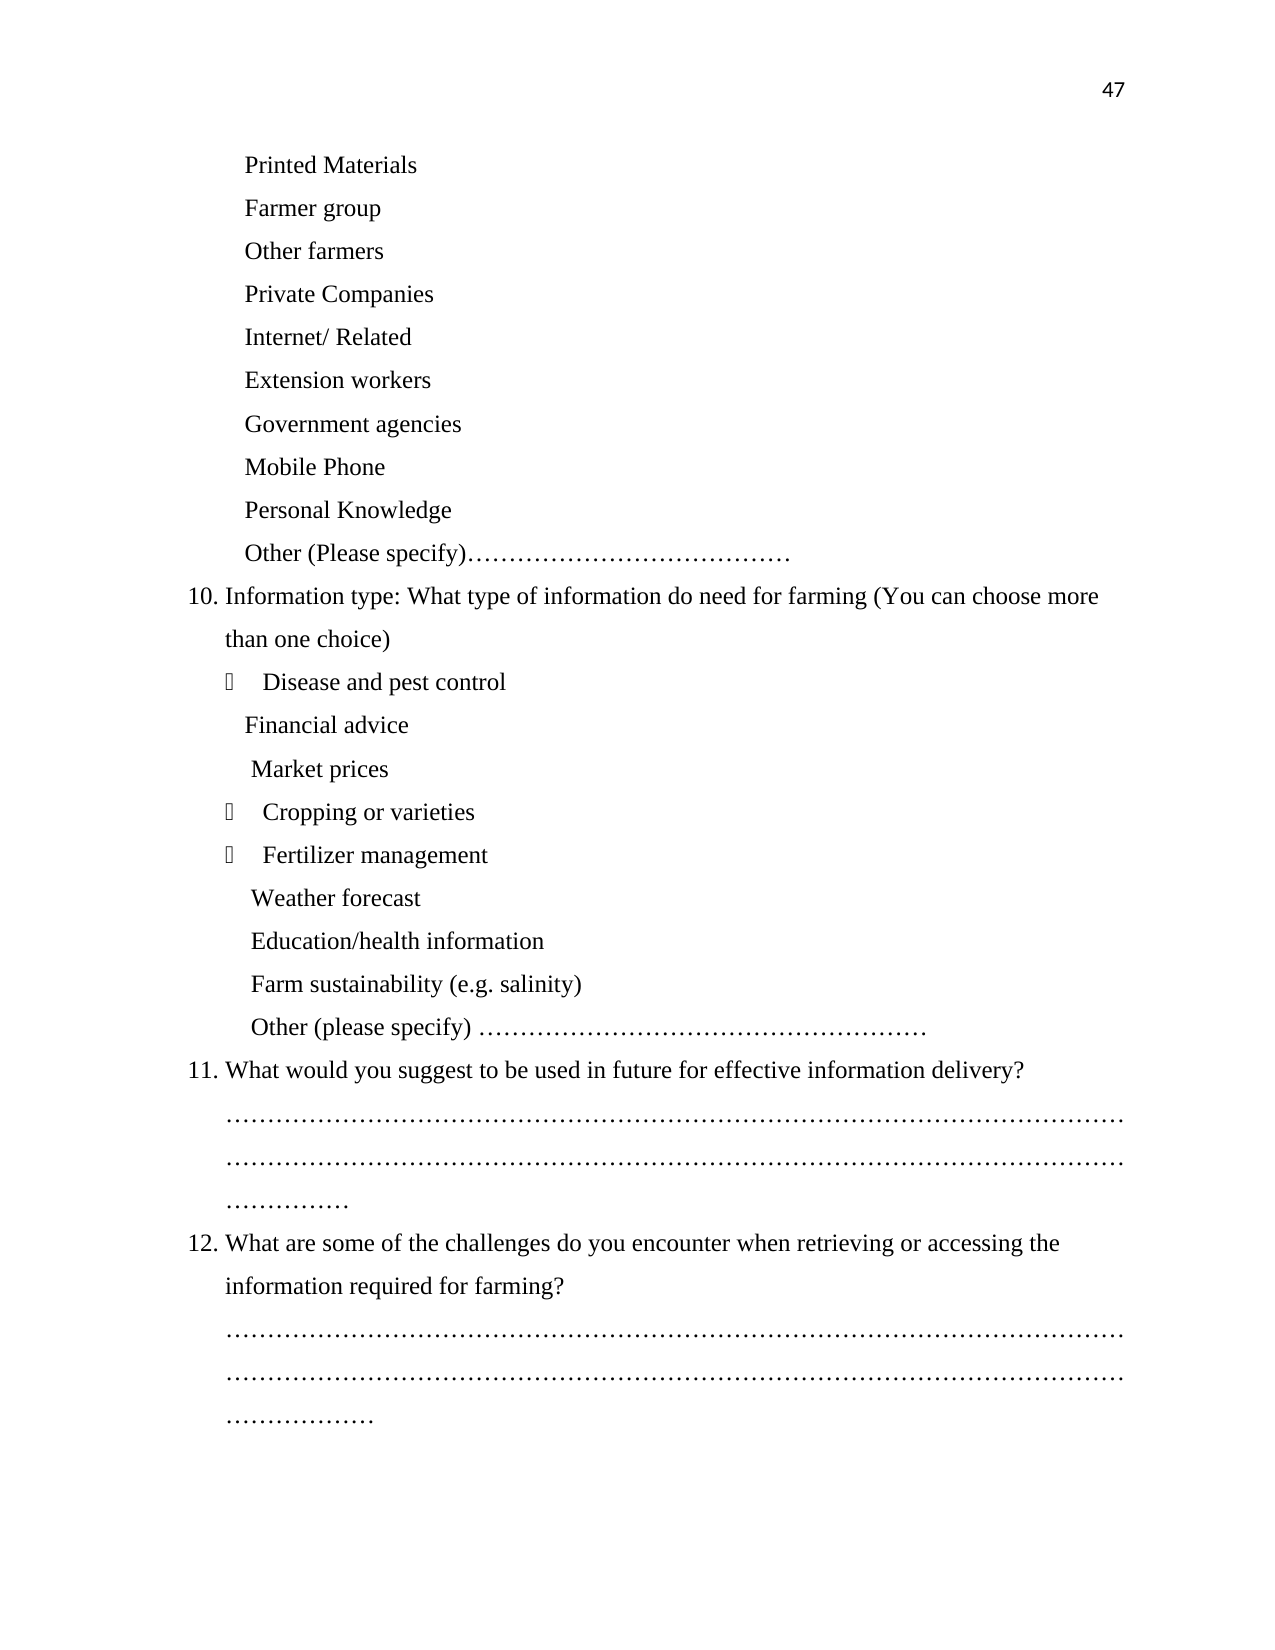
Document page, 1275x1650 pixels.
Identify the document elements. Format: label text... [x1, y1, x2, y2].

list What would you suggest to be used in future for effective information delivery? [187, 1056, 1125, 1084]
list Private Companies [225, 279, 1125, 308]
list Other (Please specify)………………………………… [225, 538, 1125, 567]
list Cropping or varieties [225, 797, 1125, 826]
list …………………………………………………………………………………………………………………………………………………………………………………………………………… [225, 1099, 1125, 1214]
list Personal Knowledge [225, 495, 1125, 524]
list Extension workers [225, 366, 1125, 394]
list  Other (please specify) ……………………………………………… [225, 1012, 1125, 1041]
list Other farmers [225, 236, 1125, 265]
list Financial advice [225, 711, 1125, 739]
list Mobile Phone [225, 452, 1125, 481]
list Printed Materials [225, 150, 1125, 179]
list Fertilizer management [225, 840, 1125, 869]
list Farmer group [225, 193, 1125, 222]
list  Weather forecast [225, 883, 1125, 912]
list  Education/health information [225, 926, 1125, 955]
list Information type: What type of information do need for farming (You can choose more than one choice) [187, 581, 1125, 653]
list Disease and pest control [225, 667, 1125, 696]
list What are some of the challenges do you encounter when retrieving or accessing the information required for farming? ……………………………………………………………………………………………………………………………………………………………………………………………………………… [187, 1228, 1125, 1429]
list Internet/ Related [225, 322, 1125, 351]
list  Market prices [225, 754, 1125, 782]
list  Farm sustainability (e.g. salinity) [225, 969, 1125, 998]
list Government agencies [225, 409, 1125, 437]
